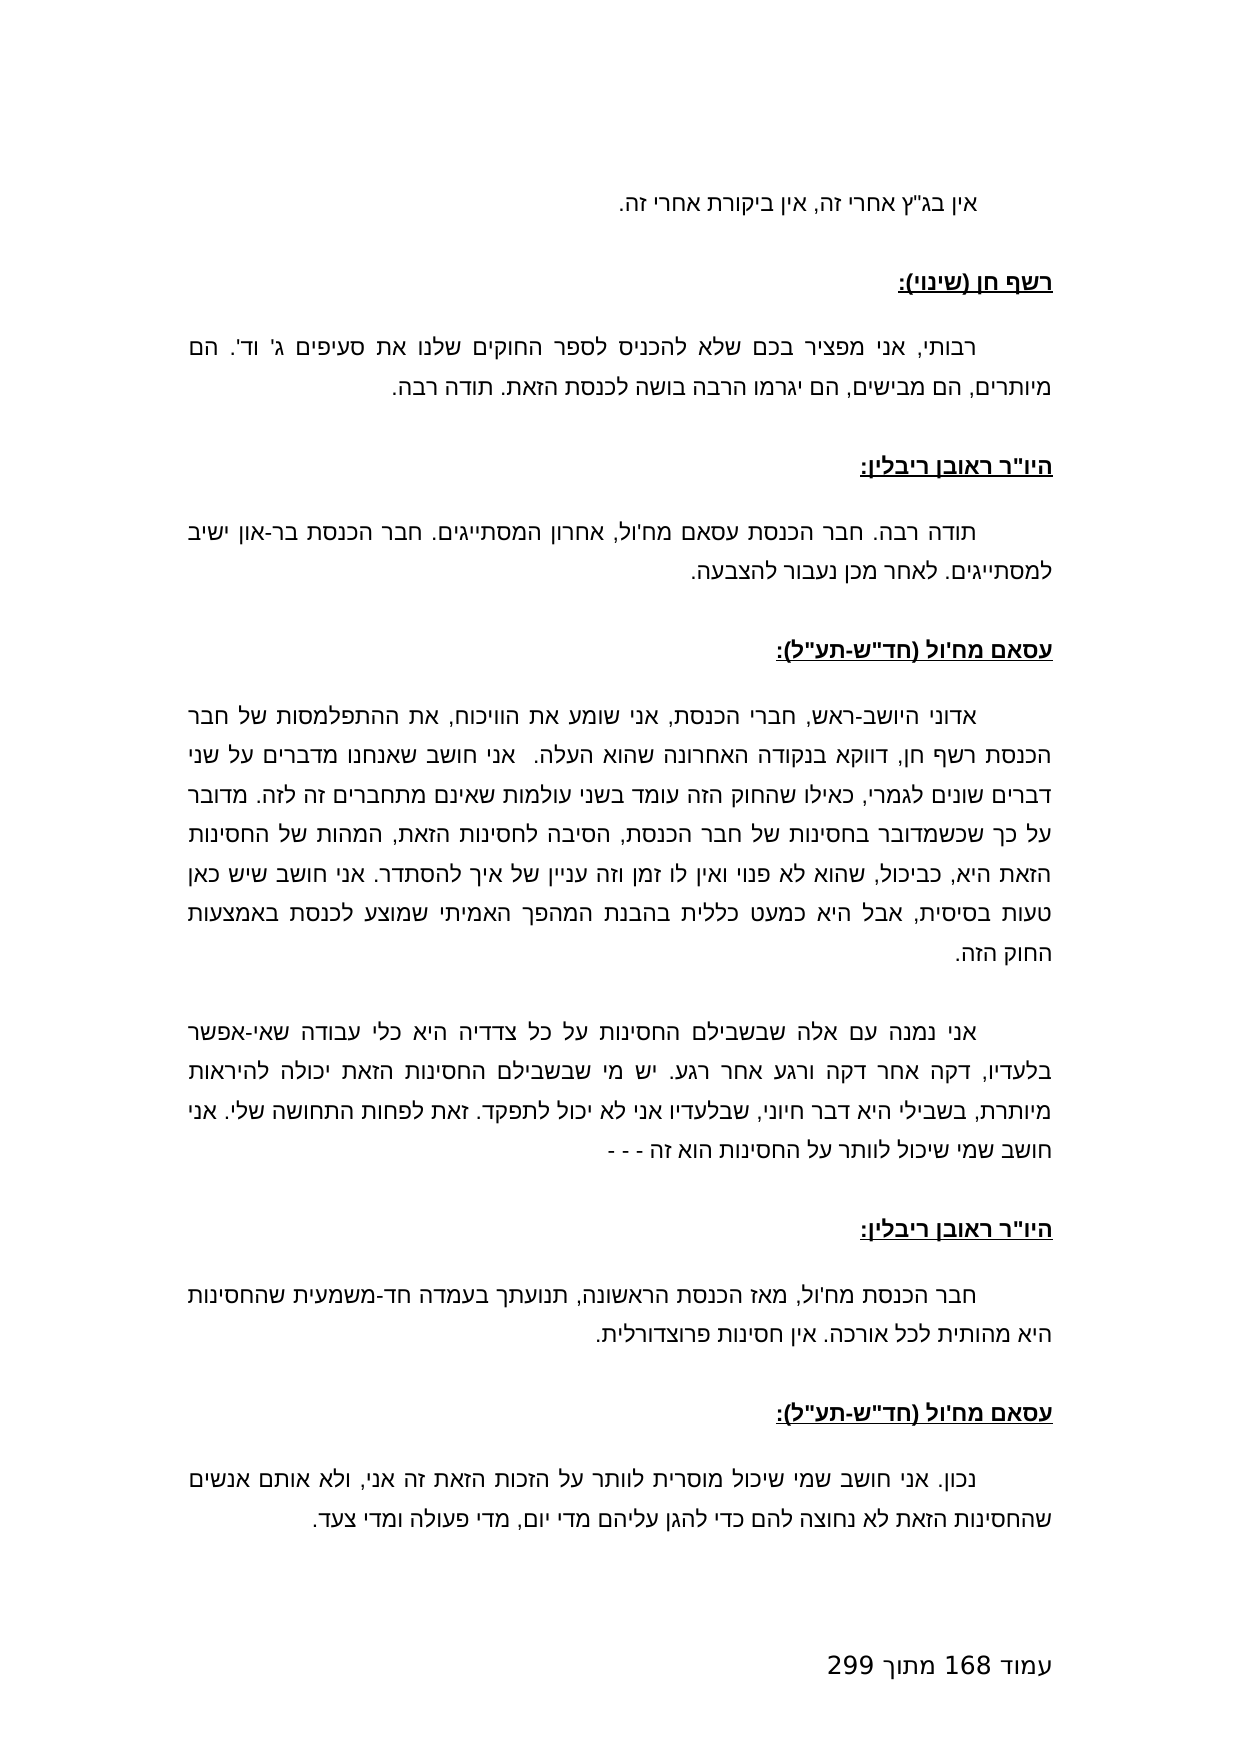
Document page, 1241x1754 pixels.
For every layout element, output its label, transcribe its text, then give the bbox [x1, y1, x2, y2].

text עסאם מח'ול (חד"ש-תע"ל): [187, 1400, 1053, 1427]
text היו"ר ראובן ריבלין: [187, 453, 1053, 479]
text היו"ר ראובן ריבלין: [187, 1216, 1053, 1242]
text נכון. אני חושב שמי שיכול מוסרית לוותר על הזכות הזאת זה אני, ולא אותם אנשים שהחסינות הזאת לא נחוצה להם כדי להגן עליהם מדי יום, מדי פעולה ומדי צעד. [187, 1466, 1053, 1532]
text אדוני היושב-ראש, חברי הכנסת, אני שומע את הוויכוח, את ההתפלמסות של חבר הכנסת רשף חן, דווקא בנקודה האחרונה שהוא העלה. אני חושב שאנחנו מדברים על שני דברים שונים לגמרי, כאילו שהחוק הזה עומד בשני עולמות שאינם מתחברים זה לזה. מדובר על כך שכשמדובר בחסינות של חבר הכנסת, הסיבה לחסינות הזאת, המהות של החסינות הזאת היא, כביכול, שהוא לא פנוי ואין לו זמן וזה עניין של איך להסתדר. אני חושב שיש כאן טעות בסיסית, אבל היא כמעט כללית בהבנת המהפך האמיתי שמוצע לכנסת באמצעות החוק הזה. [187, 703, 1053, 966]
text תודה רבה. חבר הכנסת עסאם מח'ול, אחרון המסתייגים. חבר הכנסת בר-און ישיב למסתייגים. לאחר מכן נעבור להצבעה. [187, 518, 1053, 584]
text אני נמנה עם אלה שבשבילם החסינות על כל צדדיה היא כלי עבודה שאי-אפשר בלעדיו, דקה אחר דקה ורגע אחר רגע. יש מי שבשבילם החסינות הזאת יכולה להיראות מיותרת, בשבילי היא דבר חיוני, שבלעדיו אני לא יכול לתפקד. זאת לפחות התחושה שלי. אני חושב שמי שיכול לוותר על החסינות הוא זה - - - [187, 1019, 1053, 1163]
text רשף חן (שינוי): [187, 268, 1053, 295]
text אין בג"ץ אחרי זה, אין ביקורת אחרי זה. [187, 189, 1053, 216]
text חבר הכנסת מח'ול, מאז הכנסת הראשונה, תנועתך בעמדה חד-משמעית שהחסינות היא מהותית לכל אורכה. אין חסינות פרוצדורלית. [187, 1282, 1053, 1348]
text רבותי, אני מפציר בכם שלא להכניס לספר החוקים שלנו את סעיפים ג' וד'. הם מיותרים, הם מבישים, הם יגרמו הרבה בושה לכנסת הזאת. תודה רבה. [187, 334, 1053, 400]
text עסאם מח'ול (חד"ש-תע"ל): [187, 637, 1053, 663]
